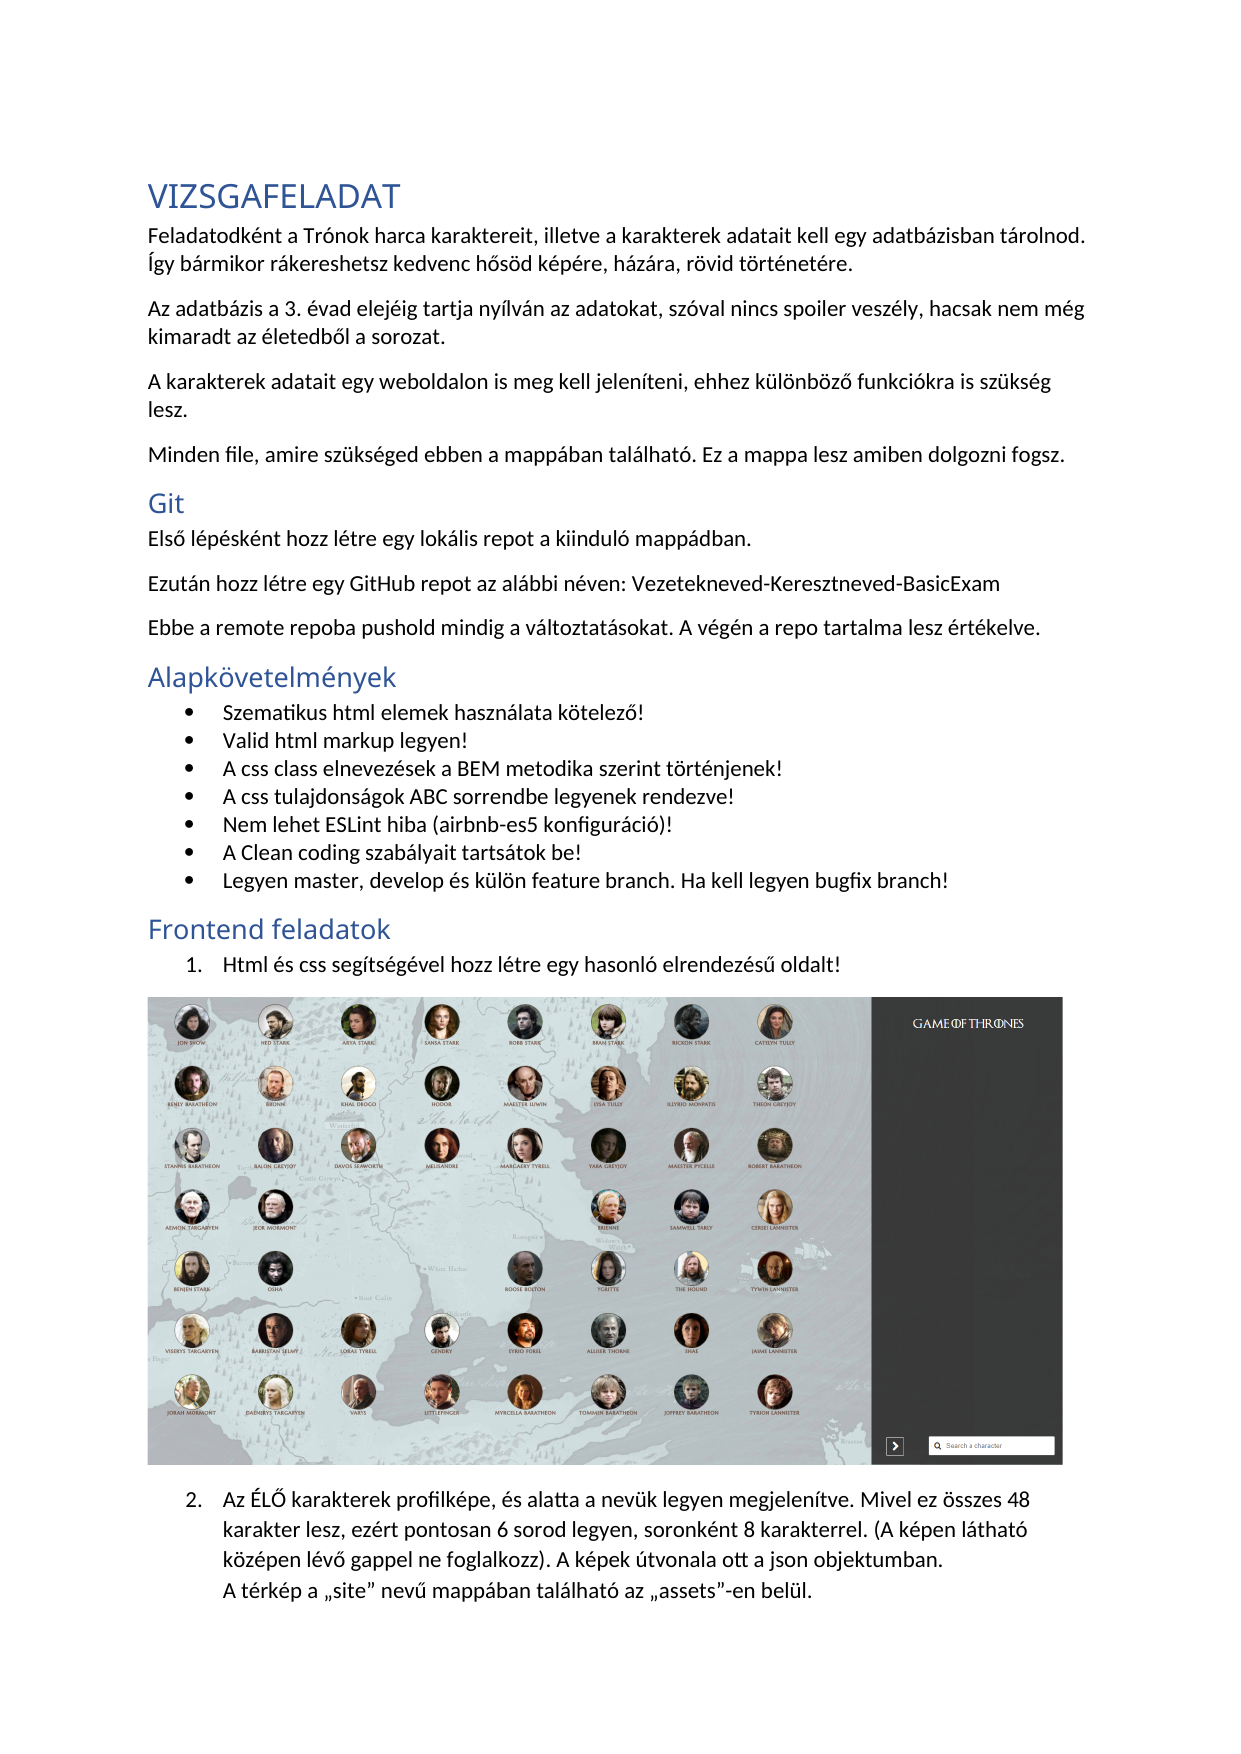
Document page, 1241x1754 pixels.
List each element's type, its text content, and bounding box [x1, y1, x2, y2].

subtitle VIZSGAFELADAT [148, 173, 1093, 218]
list A Clean coding szabályait tartsátok be! [185, 838, 1093, 866]
picture [147, 997, 1063, 1465]
list A css class elnevezések a BEM metodika szerint történjenek! [185, 754, 1093, 782]
list Az ÉLŐ karakterek profilképe, és alatta a nevük legyen megjelenítve. Mivel ez összes 48 karakter lesz, ezért pontosan 6 sorod legyen, soronként 8 karakterrel. (A képen látható középen lévő gappel ne foglalkozz). A képek útvonala ott a json objektumban. [185, 1485, 1093, 1574]
list A térkép a „site” nevű mappában található az „assets”-en belül. [223, 1576, 1093, 1604]
list A css tulajdonságok ABC sorrendbe legyenek rendezve! [185, 782, 1093, 810]
text A karakterek adatait egy weboldalon is meg kell jeleníteni, ehhez különböző funkciókra is szükség lesz. [148, 367, 1093, 423]
list Valid html markup legyen! [185, 726, 1093, 754]
list Szematikus html elemek használata kötelező! [185, 698, 1093, 726]
text Ebbe a remote repoba pushold mindig a változtatásokat. A végén a repo tartalma lesz értékelve. [148, 613, 1093, 642]
text Első lépésként hozz létre egy lokális repot a kiinduló mappádban. [148, 524, 1093, 552]
list Legyen master, develop és külön feature branch. Ha kell legyen bugfix branch! [185, 866, 1093, 894]
text Az adatbázis a 3. évad elejéig tartja nyílván az adatokat, szóval nincs spoiler veszély, hacsak nem még kimaradt az életedből a sorozat. [148, 294, 1093, 350]
subtitle Alapkövetelmények [148, 658, 1093, 695]
text Feladatodként a Trónok harca karaktereit, illetve a karakterek adatait kell egy adatbázisban tárolnod. Így bármikor rákereshetsz kedvenc hősöd képére, házára, rövid történetére. [148, 222, 1093, 278]
text Ezután hozz létre egy GitHub repot az alábbi néven: Vezetekneved-Keresztneved-BasicExam [148, 569, 1093, 597]
text Minden file, amire szükséged ebben a mappában található. Ez a mappa lesz amiben dolgozni fogsz. [148, 440, 1093, 468]
list Html és css segítségével hozz létre egy hasonló elrendezésű oldalt! [185, 951, 1093, 979]
subtitle Git [148, 484, 1093, 521]
subtitle Frontend feladatok [148, 911, 1093, 948]
list Nem lehet ESLint hiba (airbnb-es5 konfiguráció)! [185, 810, 1093, 838]
